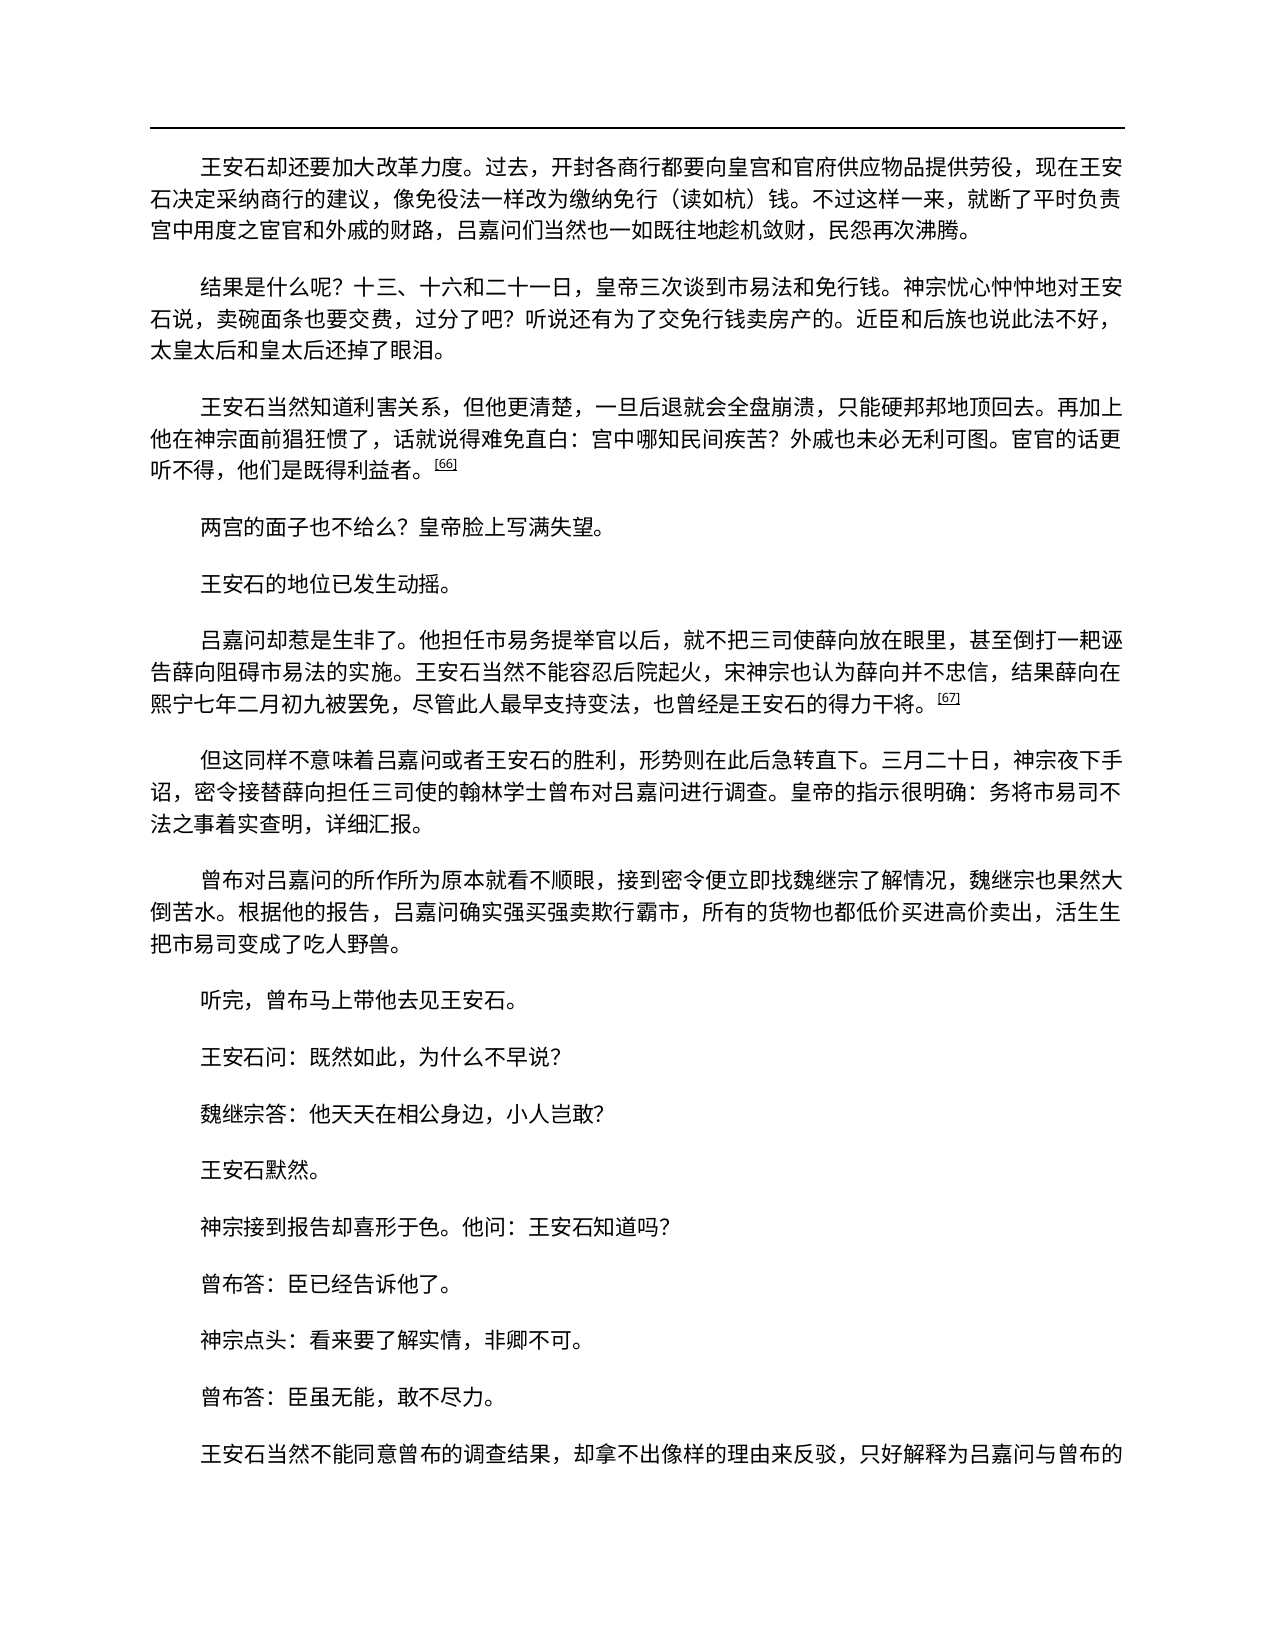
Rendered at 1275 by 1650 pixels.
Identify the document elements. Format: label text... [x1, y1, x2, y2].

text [150, 1437, 1125, 1468]
text 吕嘉问却惹是生非了。他担任市易务提举官以后，就不把三司使薛向放在眼里，甚至倒打一耙诬告薛向阻碍市易法的实施。王安石当然不能容忍后院起火，宋神宗也认为薛向并不忠信，结果薛向在熙宁七年二月初九被罢免，尽管此人最早支持变法，也曾经是王安石的得力干将。[67] [150, 623, 1125, 718]
text 曾布答：臣已经告诉他了。 [150, 1267, 1125, 1298]
text 王安石却还要加大改革力度。过去，开封各商行都要向皇宫和官府供应物品提供劳役，现在王安石决定采纳商行的建议，像免役法一样改为缴纳免行（读如杭）钱。不过这样一来，就断了平时负责宫中用度之宦官和外戚的财路，吕嘉问们当然也一如既往地趁机敛财，民怨再次沸腾。 [150, 150, 1125, 245]
text 神宗接到报告却喜形于色。他问：王安石知道吗？ [150, 1210, 1125, 1242]
text 两宫的面子也不给么？皇帝脸上写满失望。 [150, 510, 1125, 542]
text 王安石的地位已发生动摇。 [150, 567, 1125, 598]
text 听完，曾布马上带他去见王安石。 [150, 983, 1125, 1015]
text 曾布答：臣虽无能，敢不尽力。 [150, 1380, 1125, 1412]
text 神宗点头：看来要了解实情，非卿不可。 [150, 1323, 1125, 1355]
text 魏继宗答：他天天在相公身边，小人岂敢？ [150, 1097, 1125, 1128]
text 王安石问：既然如此，为什么不早说？ [150, 1040, 1125, 1072]
text 结果是什么呢？十三、十六和二十一日，皇帝三次谈到市易法和免行钱。神宗忧心忡忡地对王安石说，卖碗面条也要交费，过分了吧？听说还有为了交免行钱卖房产的。近臣和后族也说此法不好，太皇太后和皇太后还掉了眼泪。 [150, 270, 1125, 365]
text 曾布对吕嘉问的所作所为原本就看不顺眼，接到密令便立即找魏继宗了解情况，魏继宗也果然大倒苦水。根据他的报告，吕嘉问确实强买强卖欺行霸市，所有的货物也都低价买进高价卖出，活生生把市易司变成了吃人野兽。 [150, 863, 1125, 958]
text 王安石当然知道利害关系，但他更清楚，一旦后退就会全盘崩溃，只能硬邦邦地顶回去。再加上他在神宗面前猖狂惯了，话就说得难免直白：宫中哪知民间疾苦？外戚也未必无利可图。宦官的话更听不得，他们是既得利益者。[66] [150, 390, 1125, 485]
text 王安石默然。 [150, 1153, 1125, 1185]
text 但这同样不意味着吕嘉问或者王安石的胜利，形势则在此后急转直下。三月二十日，神宗夜下手诏，密令接替薛向担任三司使的翰林学士曾布对吕嘉问进行调查。皇帝的指示很明确：务将市易司不法之事着实查明，详细汇报。 [150, 743, 1125, 838]
